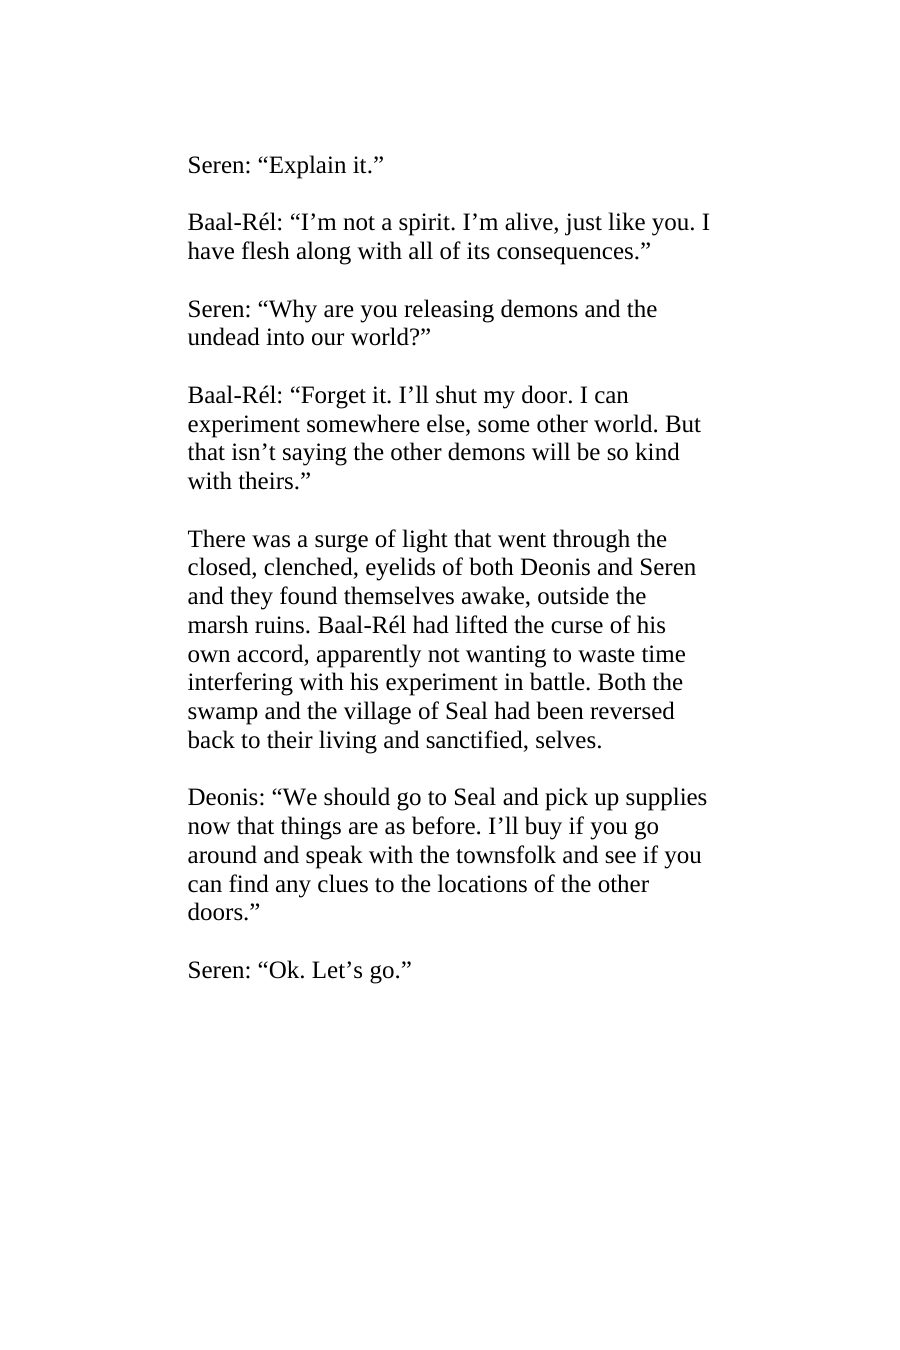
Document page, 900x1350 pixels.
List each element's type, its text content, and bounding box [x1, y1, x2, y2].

text Deonis: “We should go to Seal and pick up supplies now that things are as before. I’ll buy if you go around and speak with the townsfolk and see if you can find any clues to the locations of the other doors.” [187, 782, 712, 926]
text Baal-Rél: “Forget it. I’ll shut my door. I can experiment somewhere else, some other world. But that isn’t saying the other demons will be so kind with theirs.” [187, 380, 712, 495]
text There was a surge of light that went through the closed, clenched, eyelids of both Deonis and Seren and they found themselves awake, outside the marsh ruins. Baal-Rél had lifted the curse of his own accord, apparently not wanting to waste time interfering with his experiment in battle. Both the swamp and the village of Seal had been reversed back to their living and sanctified, selves. [187, 524, 712, 754]
text Seren: “Why are you releasing demons and the undead into our world?” [187, 294, 712, 351]
text Seren: “Ok. Let’s go.” [187, 955, 712, 984]
text Baal-Rél: “I’m not a spirit. I’m alive, just like you. I have flesh along with all of its consequences.” [187, 207, 712, 265]
text Seren: “Explain it.” [187, 150, 712, 179]
